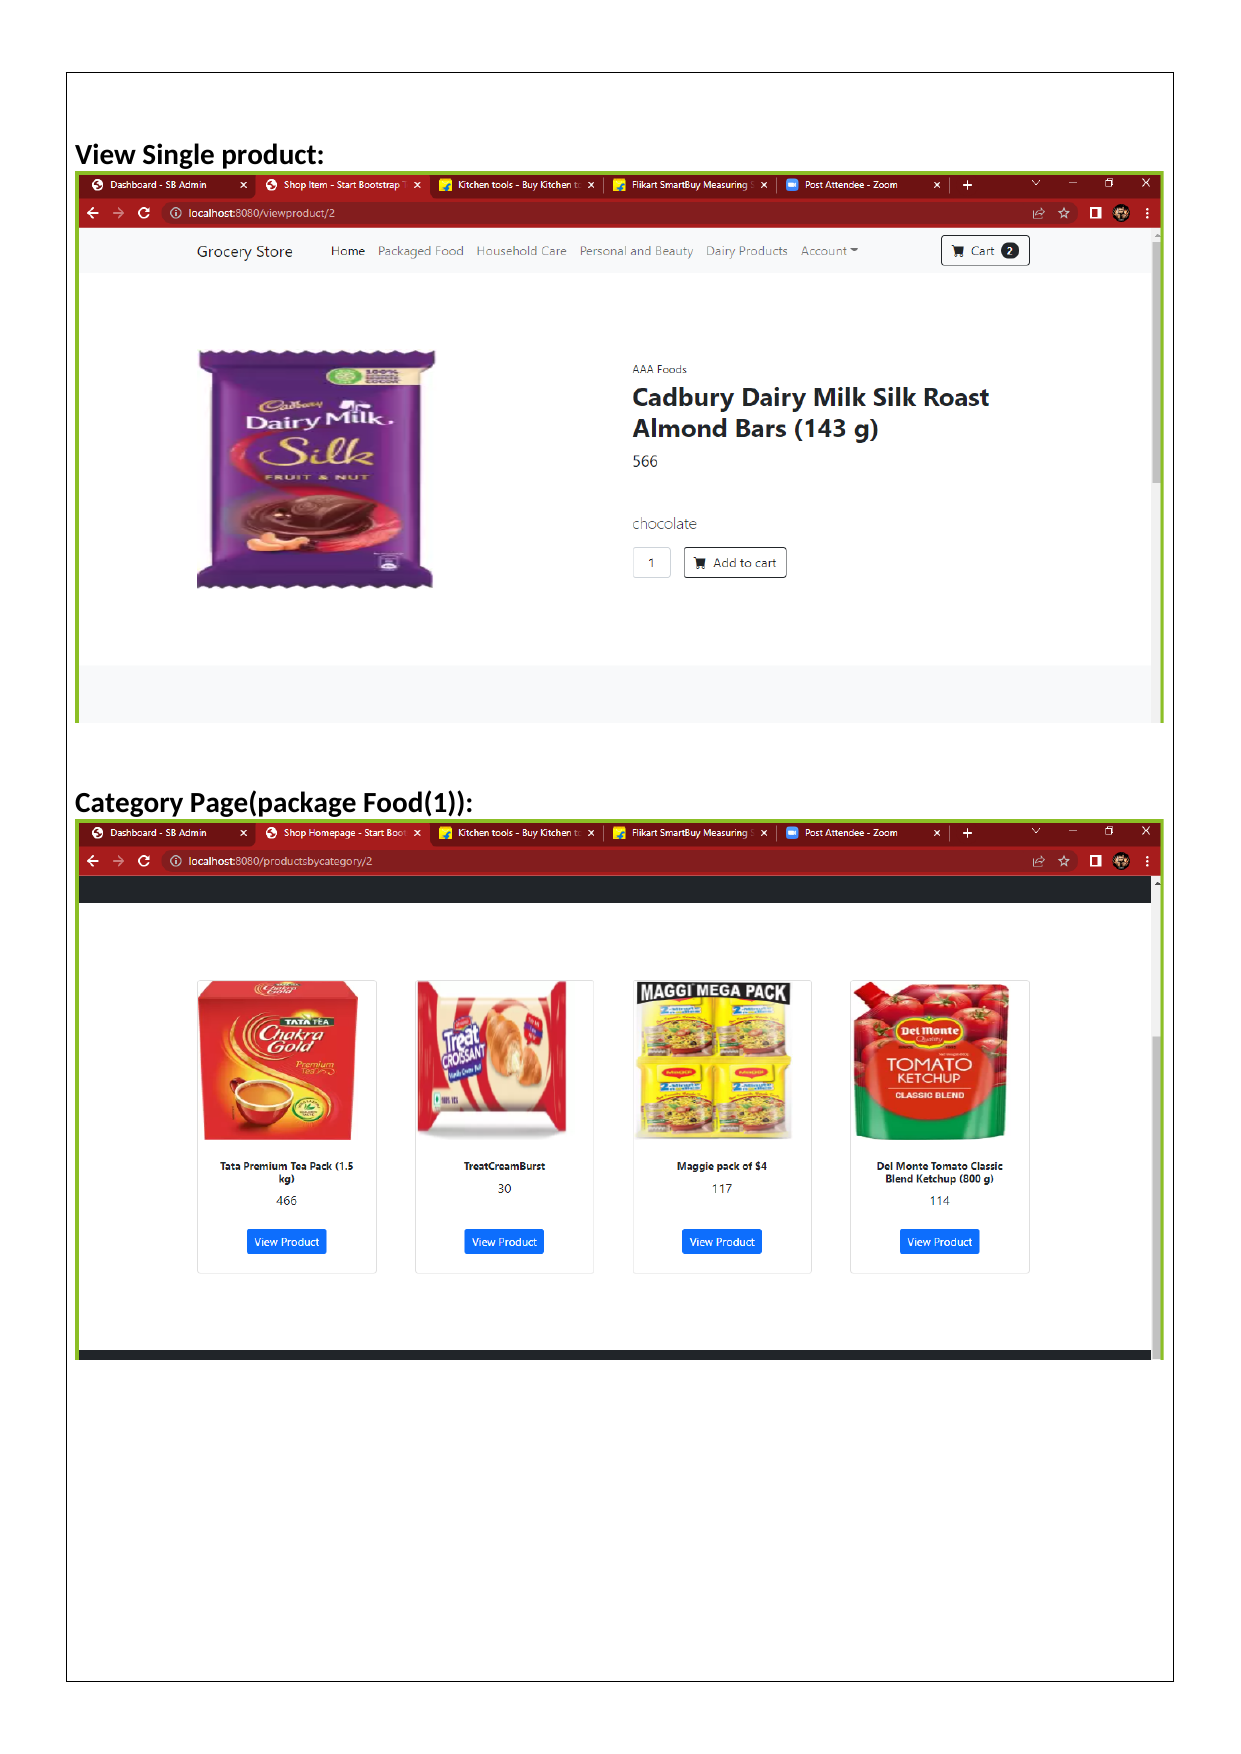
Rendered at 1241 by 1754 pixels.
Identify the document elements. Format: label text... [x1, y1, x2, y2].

picture [75, 171, 1164, 723]
text View Single product: [75, 136, 1165, 172]
text Category Page(package Food(1)): [75, 784, 1165, 819]
picture [75, 819, 1164, 1360]
